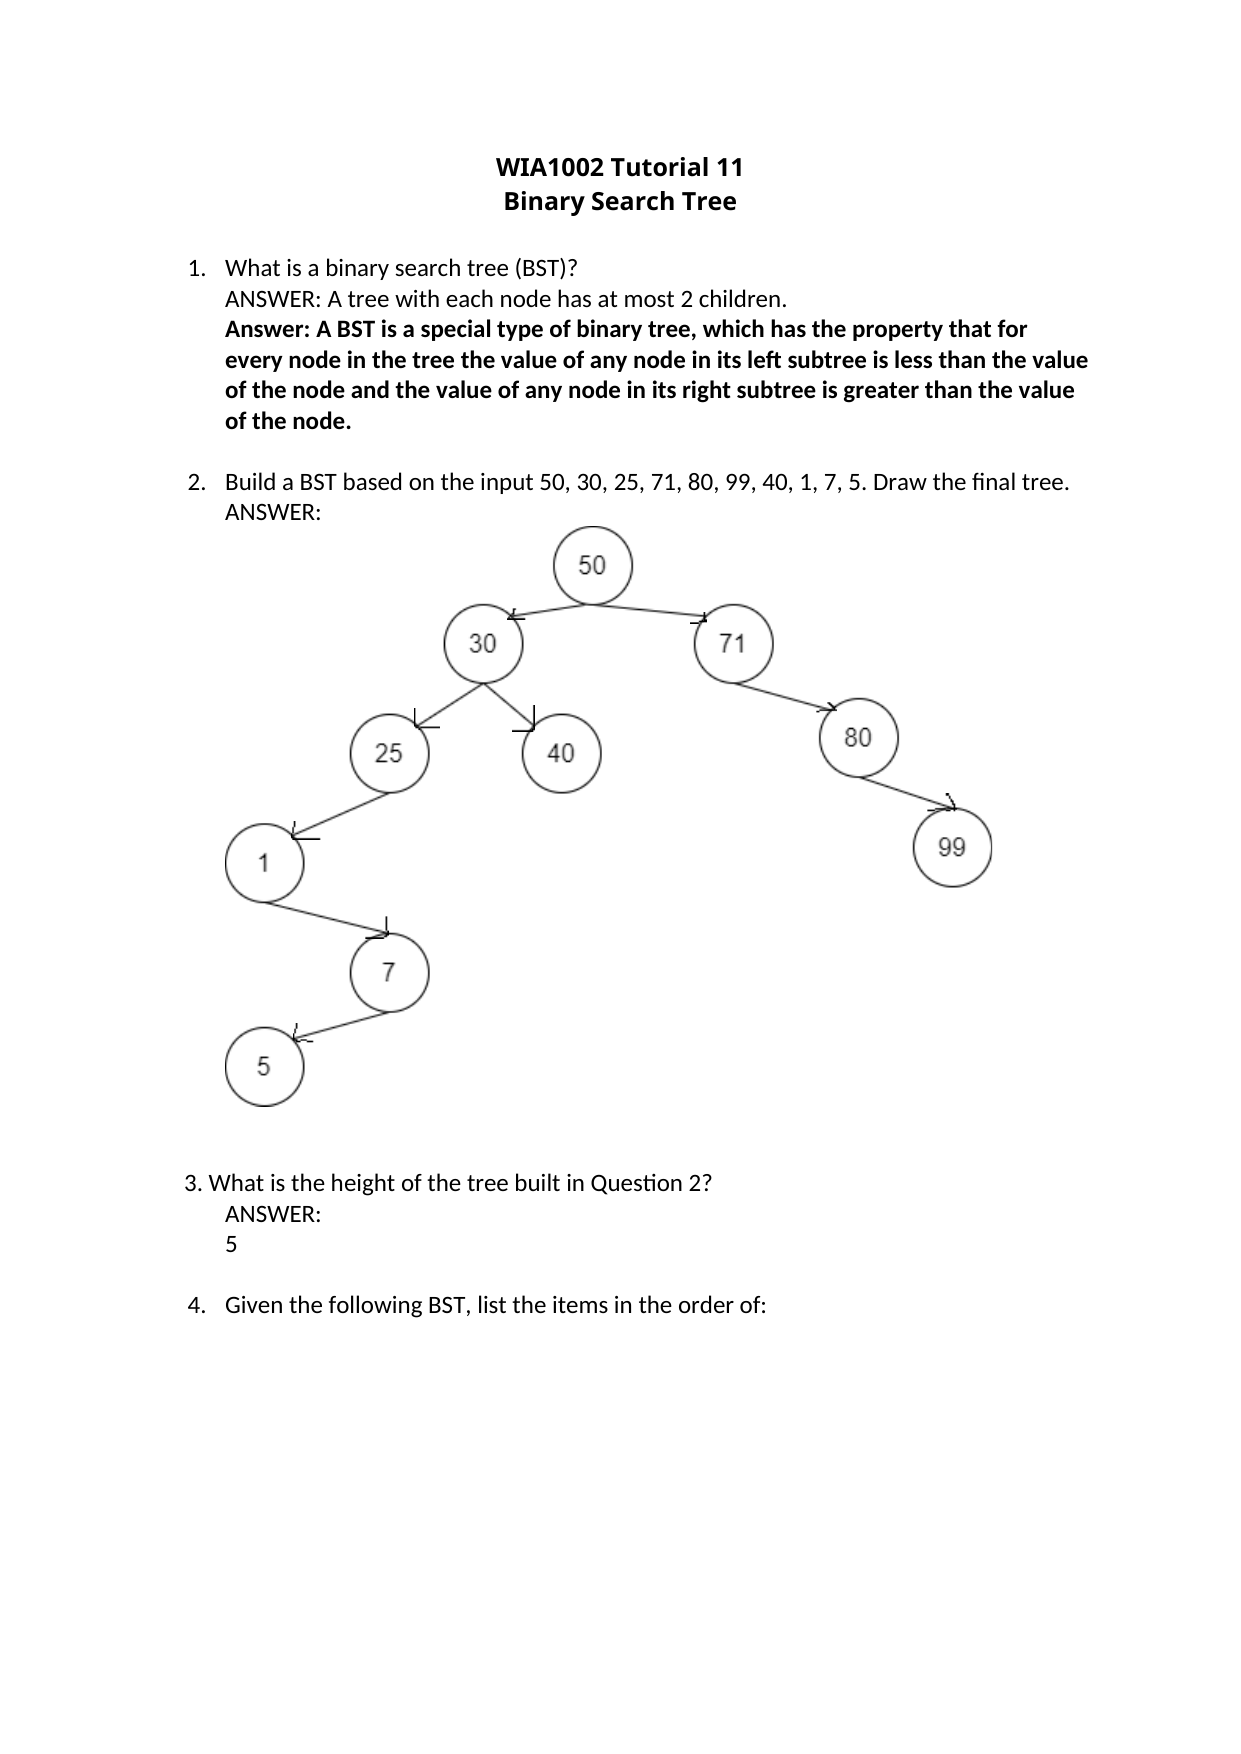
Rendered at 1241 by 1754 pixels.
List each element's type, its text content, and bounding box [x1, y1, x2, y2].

text ANSWER: [150, 1198, 1090, 1229]
text WIA1002 Tutorial 11 [150, 150, 1090, 184]
list Answer: A BST is a special type of binary tree, which has the property that for every node in the tree the value of any node in its left subtree is less than the value of the node and the value of any node in its right subtree is greater than the value of the node. [225, 313, 1090, 435]
list Build a BST based on the input 50, 30, 25, 71, 80, 99, 40, 1, 7, 5. Draw the final tree. [187, 466, 1090, 496]
list What is a binary search tree (BST)? [187, 252, 1090, 283]
picture [225, 526, 993, 1107]
text 3. What is the height of the tree built in Question 2? [150, 1168, 1090, 1198]
list ANSWER: [225, 496, 1090, 527]
list ANSWER: A tree with each node has at most 2 children. [225, 283, 1090, 313]
text 5 [150, 1229, 1090, 1259]
list Given the following BST, list the items in the order of: [187, 1290, 1090, 1320]
text Binary Search Tree [150, 184, 1090, 218]
